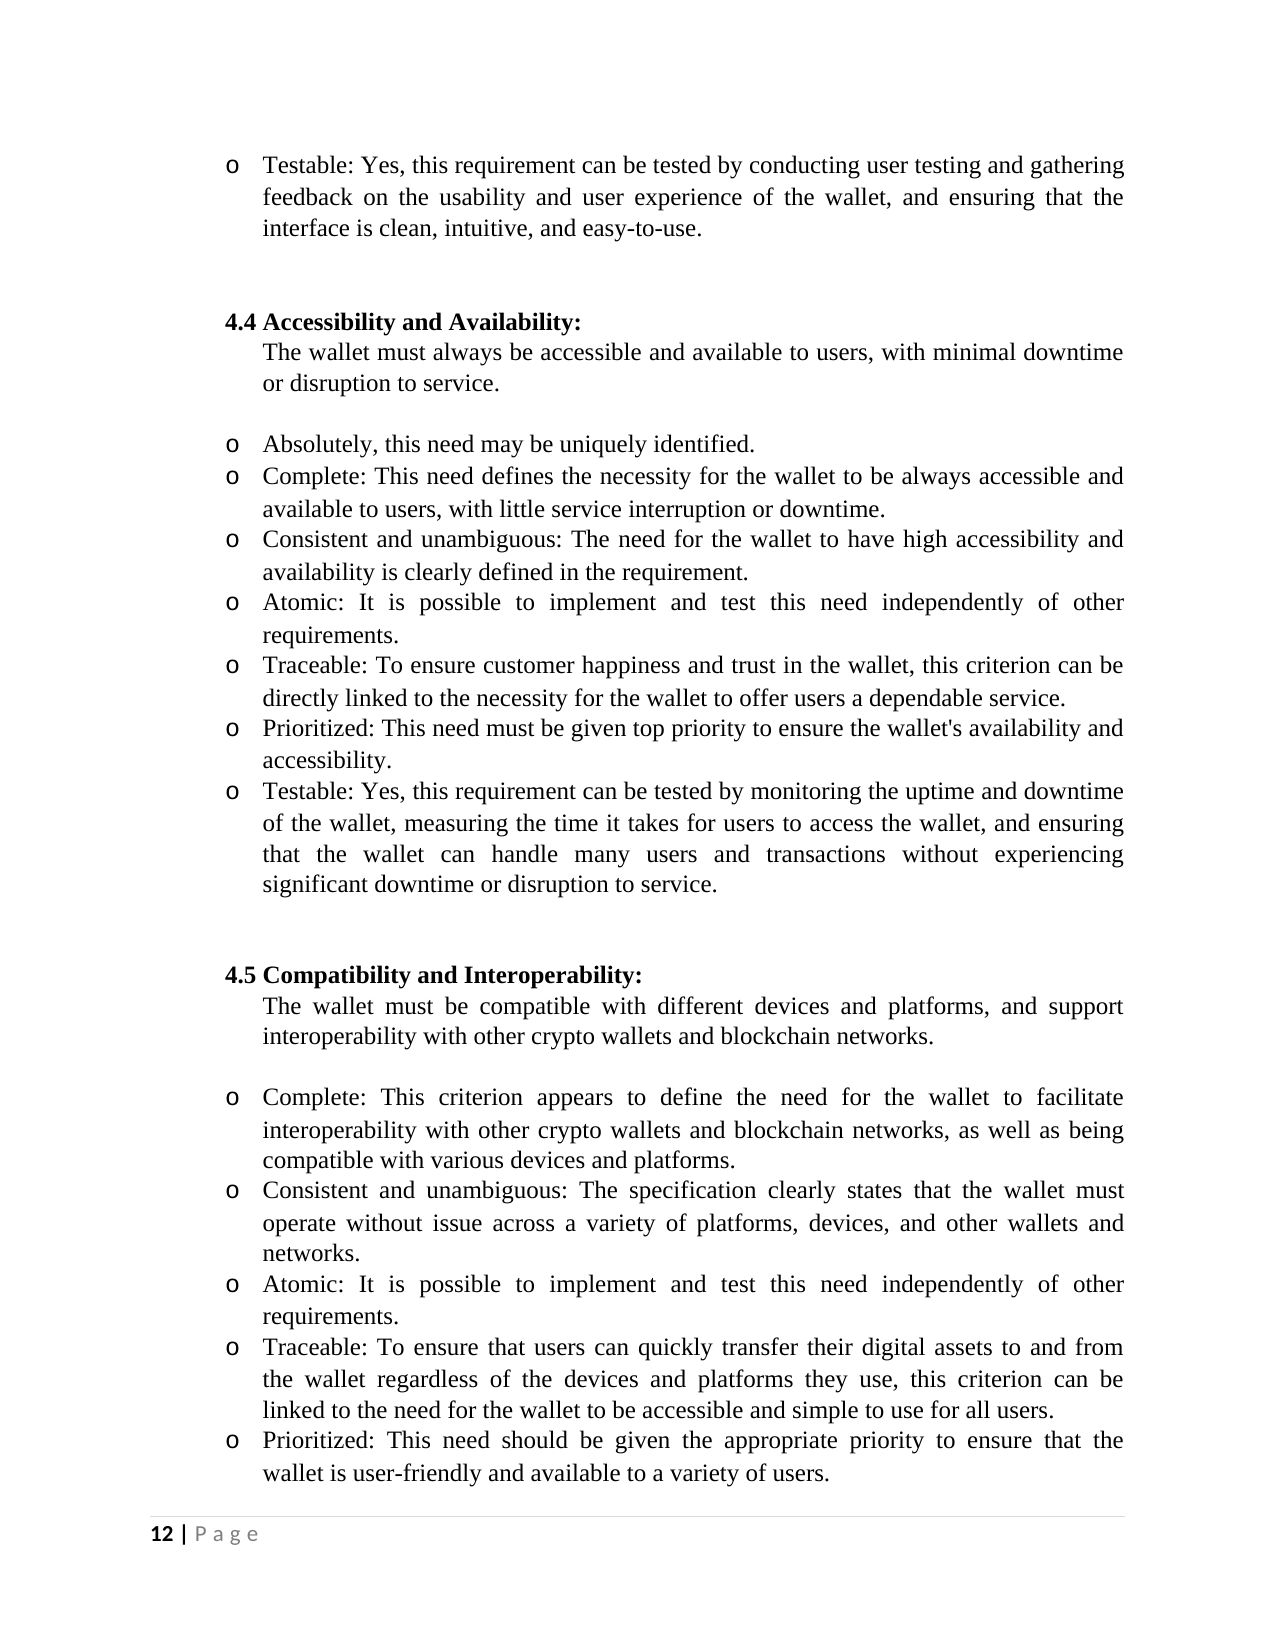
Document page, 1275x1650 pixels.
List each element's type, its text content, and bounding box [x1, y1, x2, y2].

list Accessibility and Availability: [225, 307, 1125, 336]
list Testable: Yes, this requirement can be tested by conducting user testing and gathering feedback on the usability and user experience of the wallet, and ensuring that the interface is clean, intuitive, and easy-to-use. [225, 150, 1125, 242]
list Complete: This need defines the necessity for the wallet to be always accessible and available to users, with little service interruption or downtime. [225, 461, 1125, 523]
list Consistent and unambiguous: The need for the wallet to have high accessibility and availability is clearly defined in the requirement. [225, 524, 1125, 586]
list Atomic: It is possible to implement and test this need independently of other requirements. [225, 1269, 1125, 1330]
list The wallet must be compatible with different devices and platforms, and support interoperability with other crypto wallets and blockchain networks. [262, 991, 1125, 1050]
list Absolutely, this need may be uniquely identified. [225, 429, 1125, 459]
list Consistent and unambiguous: The specification clearly states that the wallet must operate without issue across a variety of platforms, devices, and other wallets and networks. [225, 1176, 1125, 1267]
list Traceable: To ensure customer happiness and trust in the wallet, this criterion can be directly linked to the necessity for the wallet to offer users a dependable service. [225, 650, 1125, 711]
list Complete: This criterion appears to define the need for the wallet to facilitate interoperability with other crypto wallets and blockchain networks, as well as being compatible with various devices and platforms. [225, 1082, 1125, 1174]
list The wallet must always be accessible and available to users, with minimal downtime or disruption to service. [262, 337, 1125, 397]
list Prioritized: This need must be given top priority to ensure the wallet's availability and accessibility. [225, 713, 1125, 774]
list Testable: Yes, this requirement can be tested by monitoring the uptime and downtime of the wallet, measuring the time it takes for users to access the wallet, and ensuring that the wallet can handle many users and transactions without experiencing significant downtime or disruption to service. [225, 776, 1125, 898]
list Traceable: To ensure that users can quickly transfer their digital assets to and from the wallet regardless of the devices and platforms they use, this criterion can be linked to the need for the wallet to be accessible and simple to use for all users. [225, 1332, 1125, 1423]
list Atomic: It is possible to implement and test this need independently of other requirements. [225, 587, 1125, 648]
list Compatibility and Interoperability: [225, 961, 1125, 989]
list Prioritized: This need should be given the appropriate priority to ensure that the wallet is user-friendly and available to a variety of users. [225, 1425, 1125, 1486]
